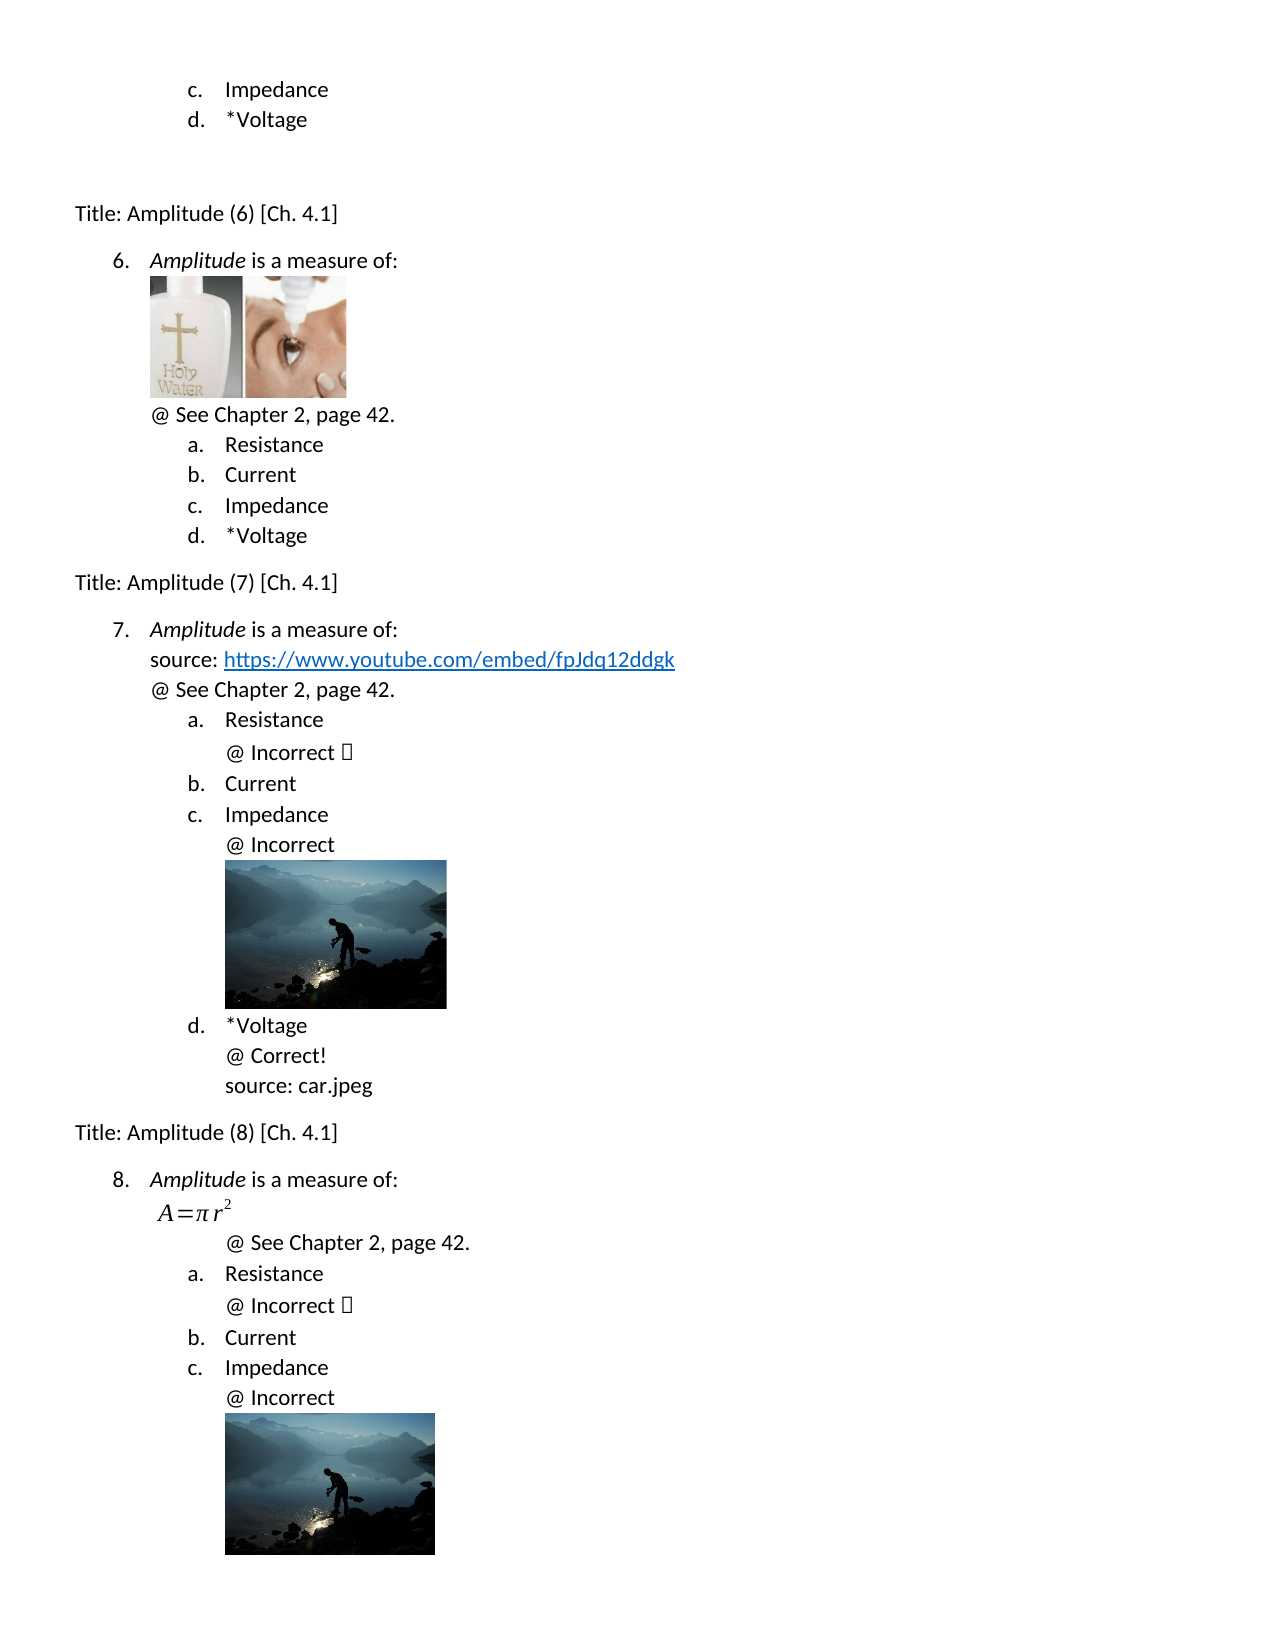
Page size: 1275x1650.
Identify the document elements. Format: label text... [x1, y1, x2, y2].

list Impedance @ Incorrect [187, 1353, 1200, 1554]
text Title: Amplitude (6) [Ch. 4.1] [75, 199, 1200, 227]
text Title: Amplitude (7) [Ch. 4.1] [75, 568, 1200, 596]
list Resistance [187, 430, 1200, 458]
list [112, 246, 1200, 428]
picture [225, 860, 447, 1009]
list Impedance [187, 75, 1200, 103]
list *Voltage [187, 521, 1200, 549]
list *Voltage @ Correct! source: car.jpeg [187, 1011, 1200, 1099]
list @ See Chapter 2, page 42. [225, 1228, 1200, 1257]
list Current [187, 461, 1200, 488]
text Title: Amplitude (8) [Ch. 4.1] [75, 1118, 1200, 1146]
list Current [187, 769, 1200, 798]
list Impedance @ Incorrect [187, 800, 1200, 1009]
list Current [187, 1323, 1200, 1351]
list *Voltage [187, 105, 1200, 133]
list Amplitude is a measure of: source: https://www.youtube.com/embed/fpJdq12ddgk @ See Chapter 2, page 42. [112, 615, 1200, 703]
picture [150, 276, 347, 398]
list Resistance @ Incorrect  [187, 705, 1200, 767]
list Impedance [187, 491, 1200, 519]
list Amplitude is a measure of: [112, 1165, 1200, 1193]
list Resistance @ Incorrect  [187, 1259, 1200, 1321]
picture [225, 1413, 435, 1555]
